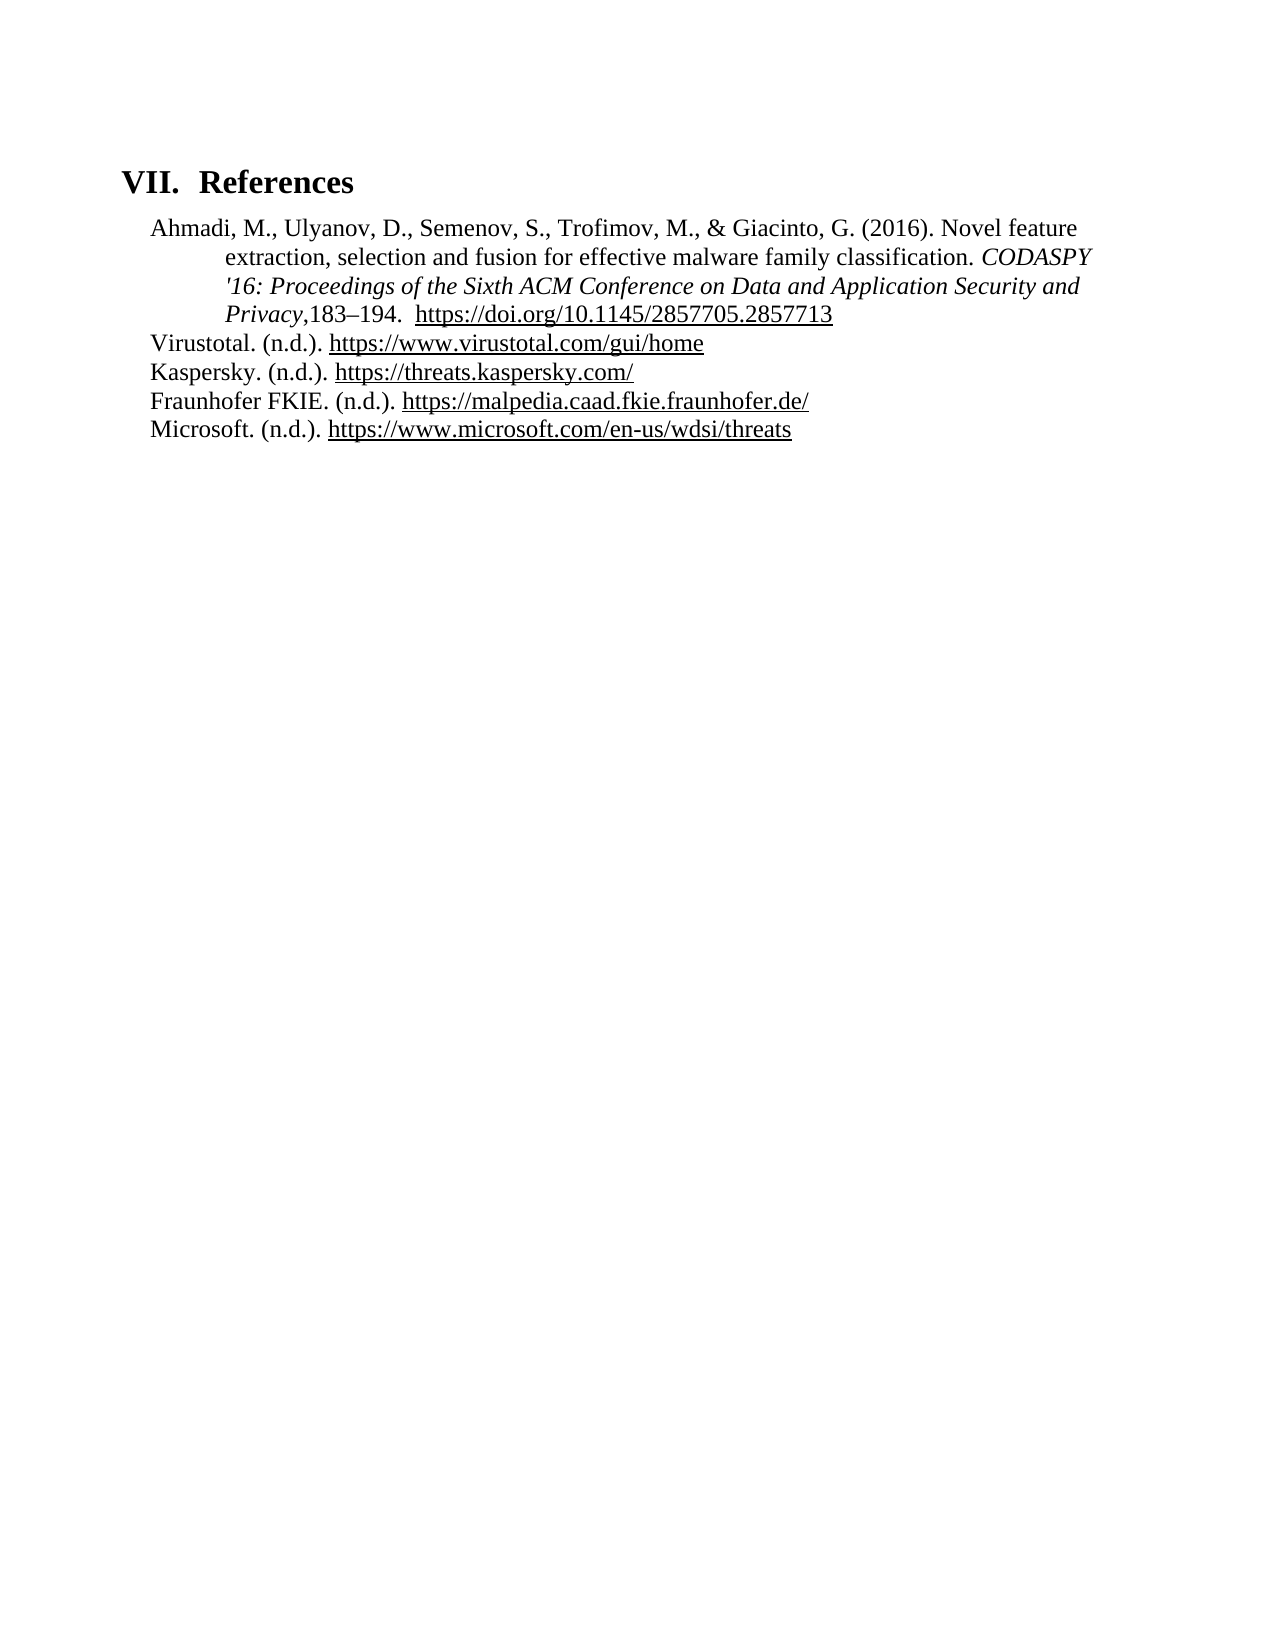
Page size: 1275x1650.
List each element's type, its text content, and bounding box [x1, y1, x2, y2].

text Microsoft. (n.d.). https://www.microsoft.com/en-us/wdsi/threats [150, 414, 1125, 443]
subtitle References [179, 162, 1125, 201]
text Ahmadi, M., Ulyanov, D., Semenov, S., Trofimov, M., & Giacinto, G. (2016). Novel feature extraction, selection and fusion for effective malware family classification. CODASPY '16: Proceedings of the Sixth ACM Conference on Data and Application Security and Privacy,183–194. https://doi.org/10.1145/2857705.2857713 [150, 213, 1125, 328]
text Kaspersky. (n.d.). https://threats.kaspersky.com/ [150, 357, 1125, 386]
text Fraunhofer FKIE. (n.d.). https://malpedia.caad.fkie.fraunhofer.de/ [150, 386, 1125, 414]
text Virustotal. (n.d.). https://www.virustotal.com/gui/home [150, 328, 1125, 357]
